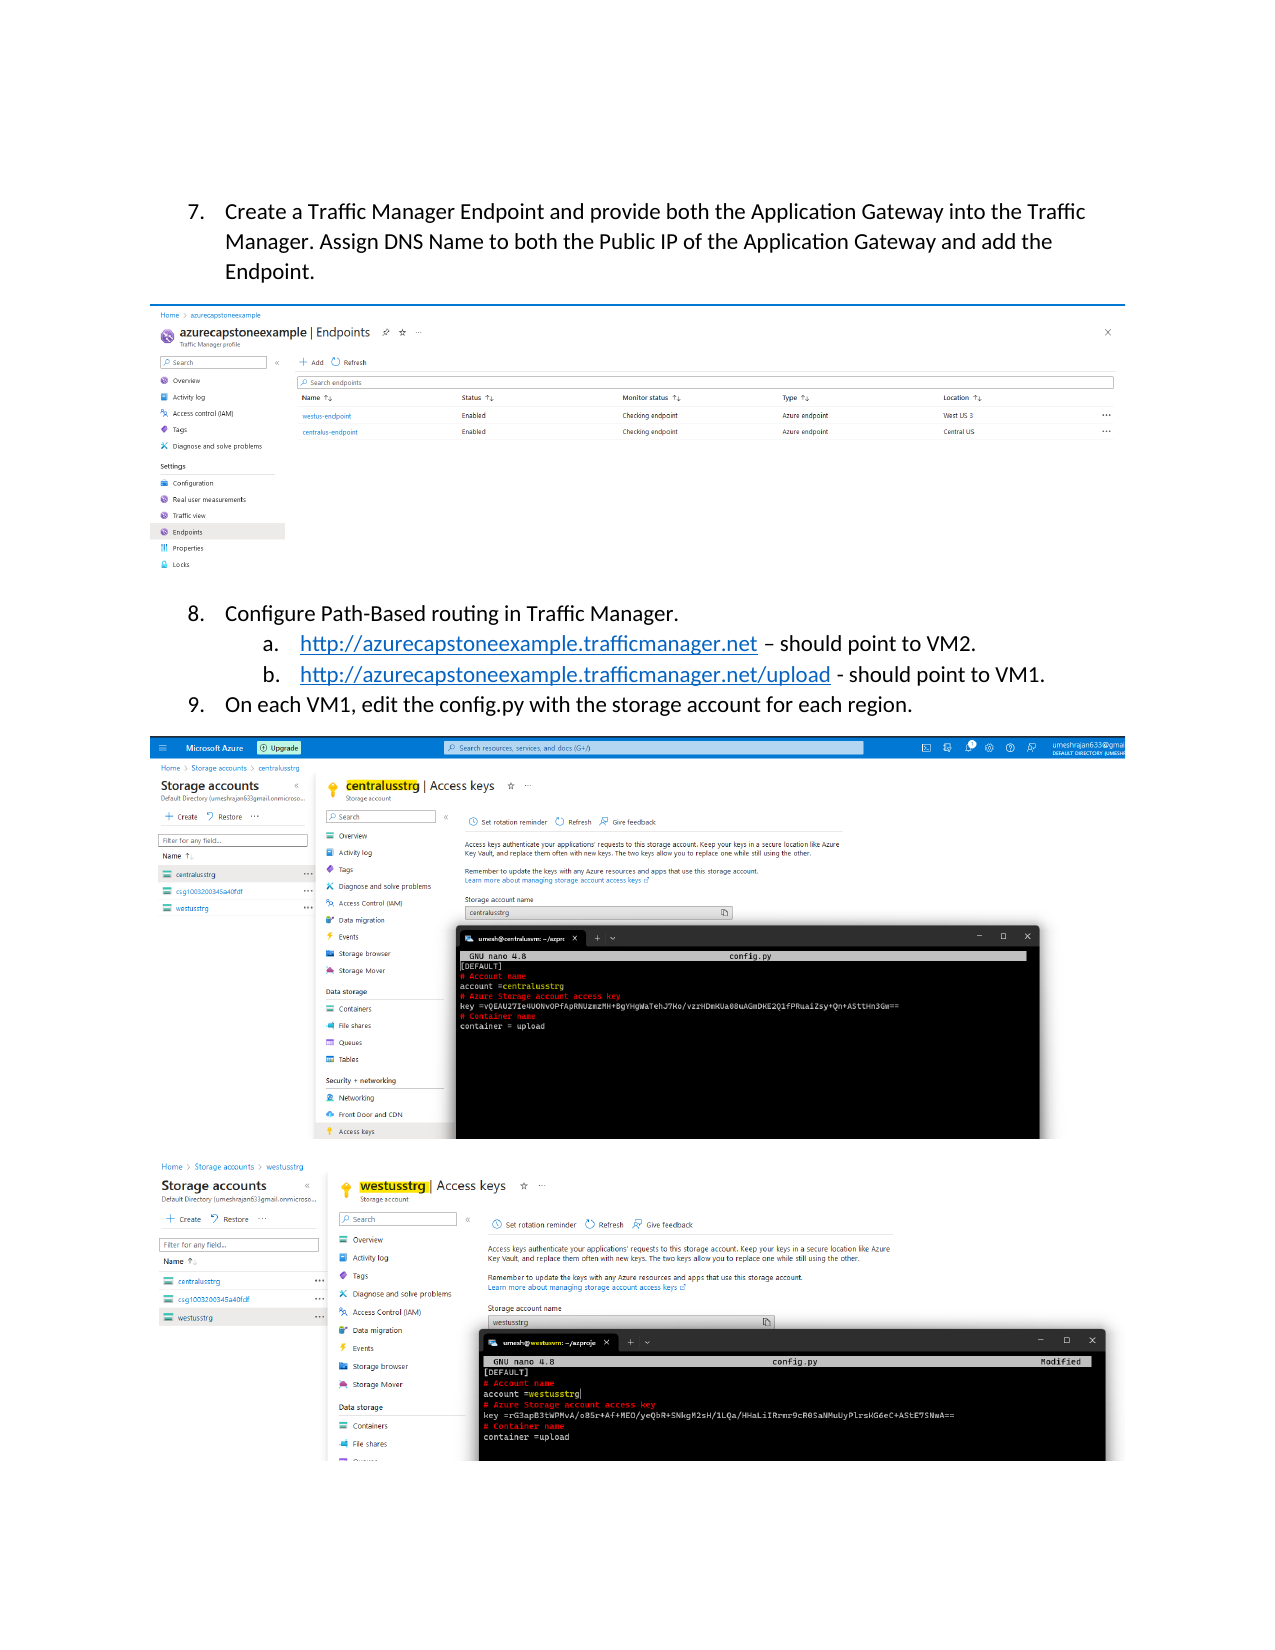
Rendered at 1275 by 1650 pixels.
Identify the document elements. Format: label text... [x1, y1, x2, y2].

list http://azurecapstoneexample.trafficmanager.net/upload - should point to VM1. [262, 660, 1125, 688]
picture [150, 1157, 1125, 1461]
list Create a Traffic Manager Endpoint and provide both the Application Gateway into the Traffic Manager. Assign DNS Name to both the Public IP of the Application Gateway and add the Endpoint. [187, 197, 1125, 285]
picture [150, 736, 1125, 1139]
list On each VM1, edit the config.py with the storage account for each region. [187, 690, 1125, 718]
list http://azurecapstoneexample.trafficmanager.net – should point to VM2. [262, 629, 1125, 657]
picture [150, 304, 1125, 581]
list Configure Path-Based routing in Traffic Manager. [187, 599, 1125, 627]
